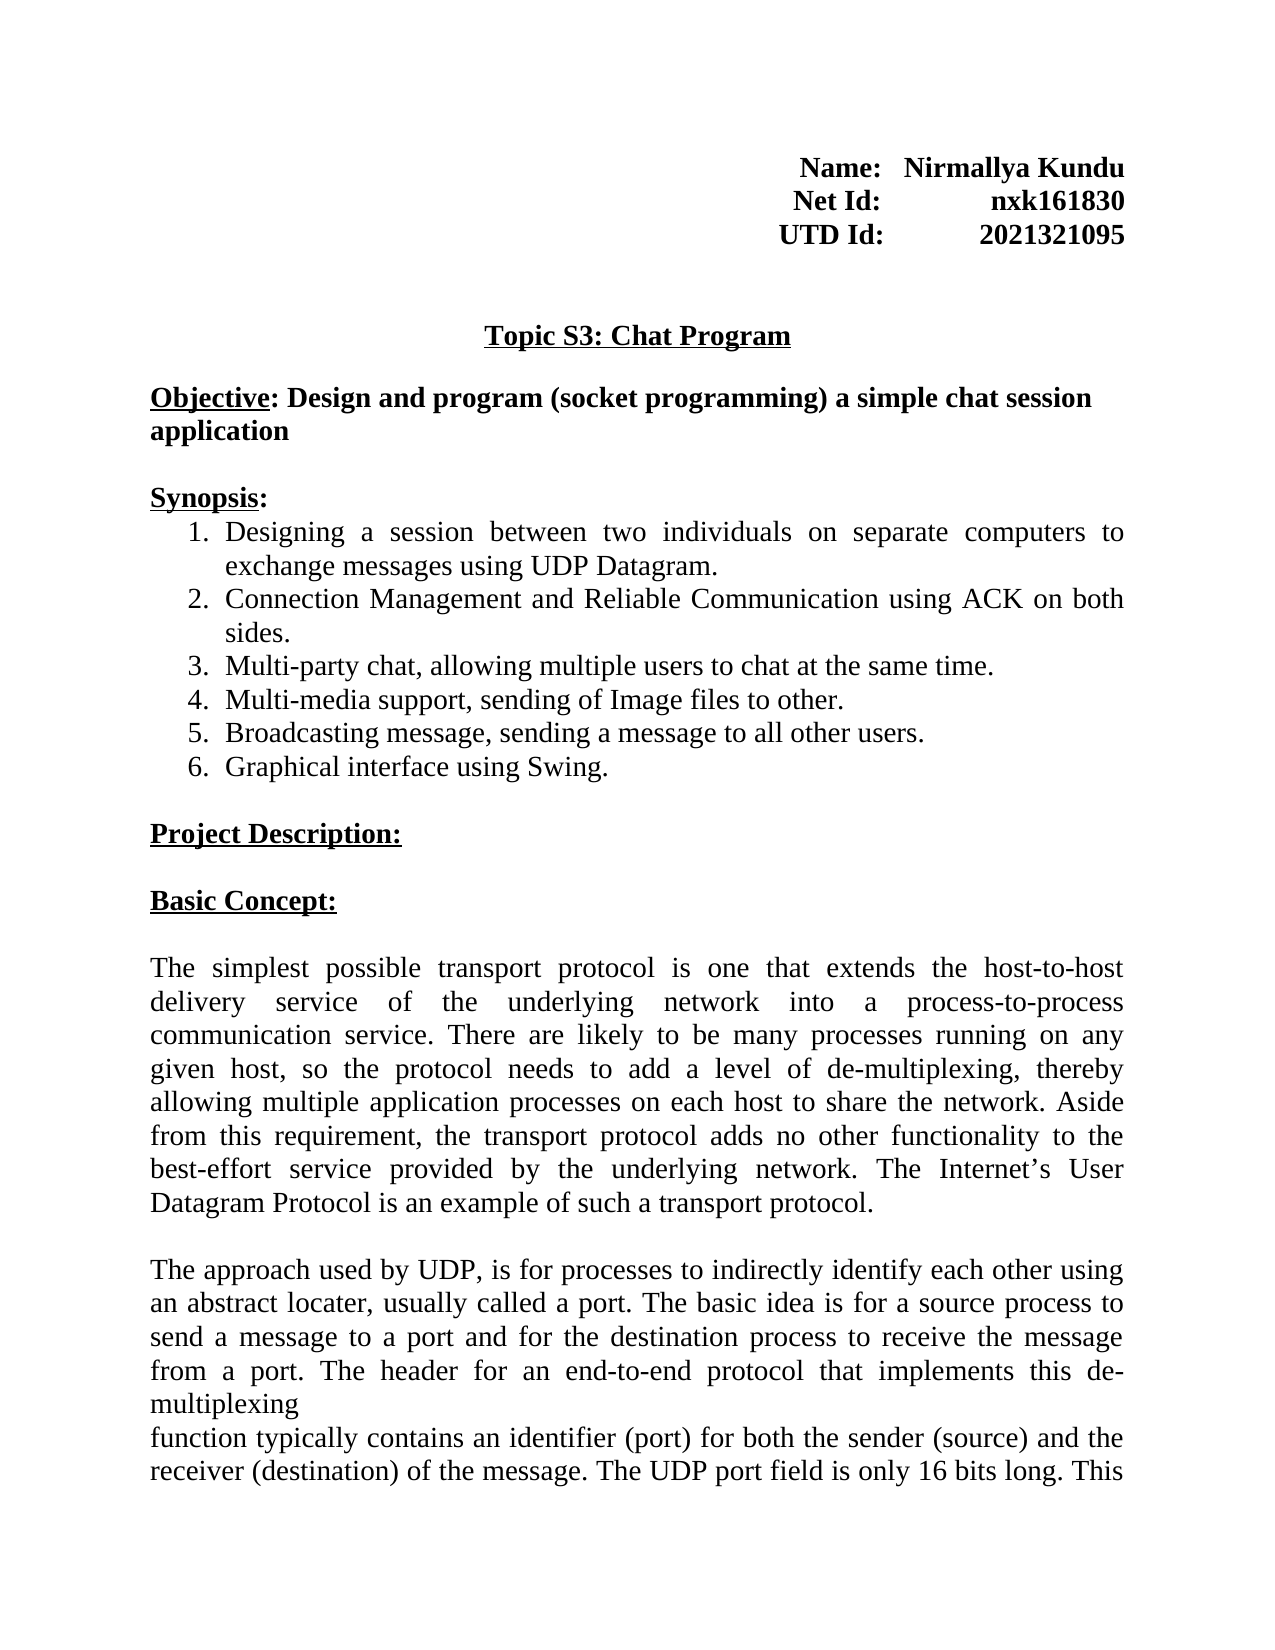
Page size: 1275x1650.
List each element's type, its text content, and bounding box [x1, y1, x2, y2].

text The approach used by UDP, is for processes to indirectly identify each other using an abstract locater, usually called a port. The basic idea is for a source process to send a message to a port and for the destination process to receive the message from a port. The header for an end-to-end protocol that implements this de-multiplexing [150, 1252, 1125, 1420]
list Multi-media support, sending of Image files to other. [187, 682, 1125, 715]
text Synopsis: [150, 481, 1125, 514]
text Objective: Design and program (socket programming) a simple chat session application [150, 380, 1125, 447]
text Topic S3: Chat Program [150, 318, 1125, 351]
list Multi-party chat, allowing multiple users to chat at the same time. [187, 648, 1125, 682]
list Broadcasting message, sending a message to all other users. [187, 715, 1125, 749]
text Net Id: nxk161830 [150, 183, 1125, 217]
text Name: Nirmallya Kundu [150, 150, 1125, 183]
text Basic Concept: [150, 883, 1125, 917]
list Designing a session between two individuals on separate computers to exchange messages using UDP Datagram. [187, 514, 1125, 581]
list Connection Management and Reliable Communication using ACK on both sides. [187, 581, 1125, 648]
list Graphical interface using Swing. [187, 749, 1125, 782]
text UTD Id: 2021321095 [150, 217, 1125, 251]
text Project Description: [150, 816, 1125, 849]
text The simplest possible transport protocol is one that extends the host-to-host delivery service of the underlying network into a process-to-process communication service. There are likely to be many processes running on any given host, so the protocol needs to add a level of de-multiplexing, thereby allowing multiple application processes on each host to share the network. Aside from this requirement, the transport protocol adds no other functionality to the best-effort service provided by the underlying network. The Internet’s User Datagram Protocol is an example of such a transport protocol. [150, 950, 1125, 1218]
